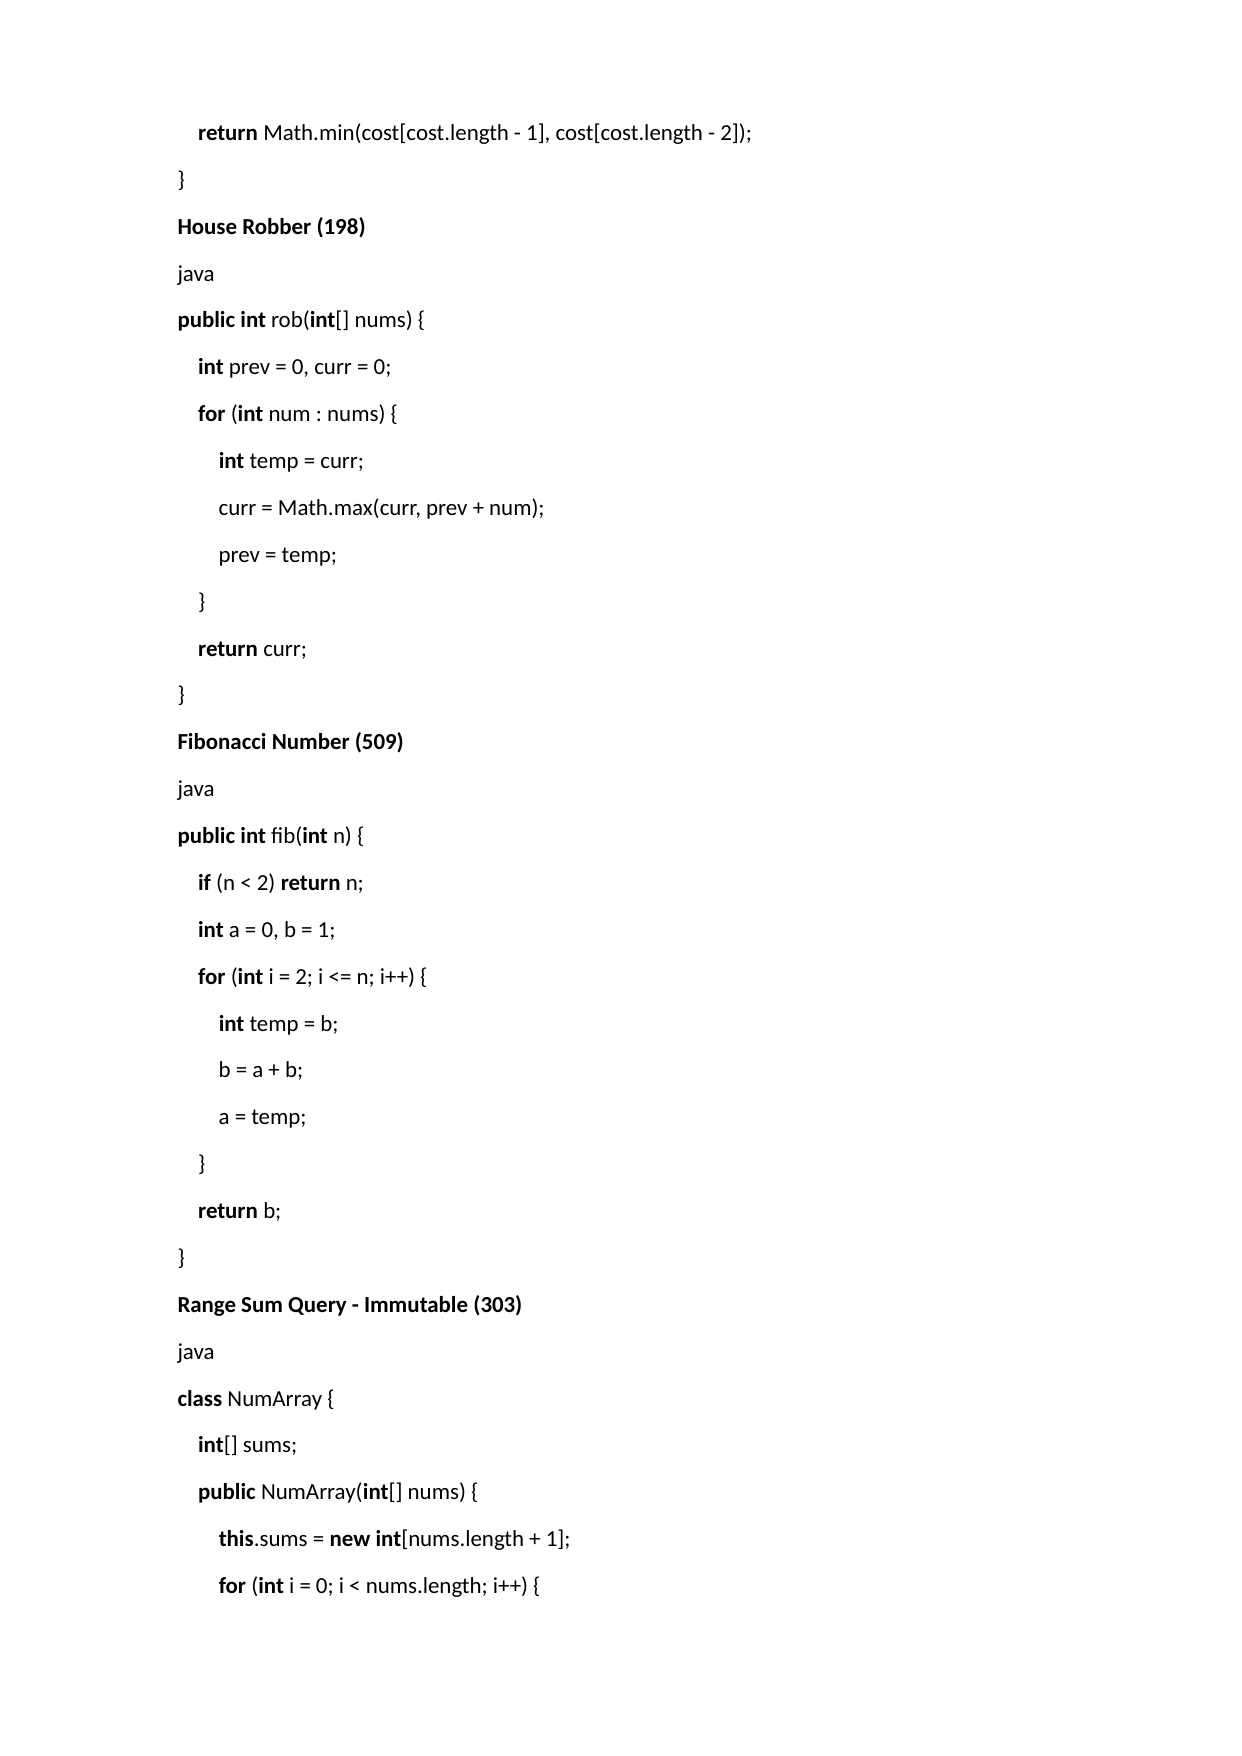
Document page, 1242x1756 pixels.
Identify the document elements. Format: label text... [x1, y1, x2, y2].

text return b; [177, 1196, 1123, 1224]
text for (int i = 2; i <= n; i++) { [177, 962, 1123, 990]
text curr = Math.max(curr, prev + num); [177, 493, 1123, 521]
text House Robber (198) [177, 212, 1123, 240]
text } [177, 1243, 1123, 1271]
text for (int i = 0; i < nums.length; i++) { [177, 1571, 1123, 1599]
text prev = temp; [177, 540, 1123, 568]
text b = a + b; [177, 1056, 1123, 1084]
text for (int num : nums) { [177, 399, 1123, 427]
text } [177, 1149, 1123, 1177]
text if (n < 2) return n; [177, 868, 1123, 896]
text this.sums = new int[nums.length + 1]; [177, 1524, 1123, 1552]
text int prev = 0, curr = 0; [177, 352, 1123, 381]
text class NumArray { [177, 1384, 1123, 1412]
text return Math.min(cost[cost.length - 1], cost[cost.length - 2]); [177, 118, 1123, 146]
text return curr; [177, 634, 1123, 662]
text int[] sums; [177, 1431, 1123, 1459]
text java [177, 1337, 1123, 1365]
text public int rob(int[] nums) { [177, 306, 1123, 334]
text int a = 0, b = 1; [177, 915, 1123, 943]
text Range Sum Query - Immutable (303) [177, 1290, 1123, 1318]
text java [177, 259, 1123, 287]
text } [177, 587, 1123, 615]
text int temp = b; [177, 1009, 1123, 1037]
text a = temp; [177, 1102, 1123, 1131]
text } [177, 165, 1123, 193]
text java [177, 774, 1123, 802]
text Fibonacci Number (509) [177, 727, 1123, 756]
text public NumArray(int[] nums) { [177, 1477, 1123, 1506]
text } [177, 681, 1123, 709]
text public int fib(int n) { [177, 821, 1123, 849]
text int temp = curr; [177, 446, 1123, 474]
